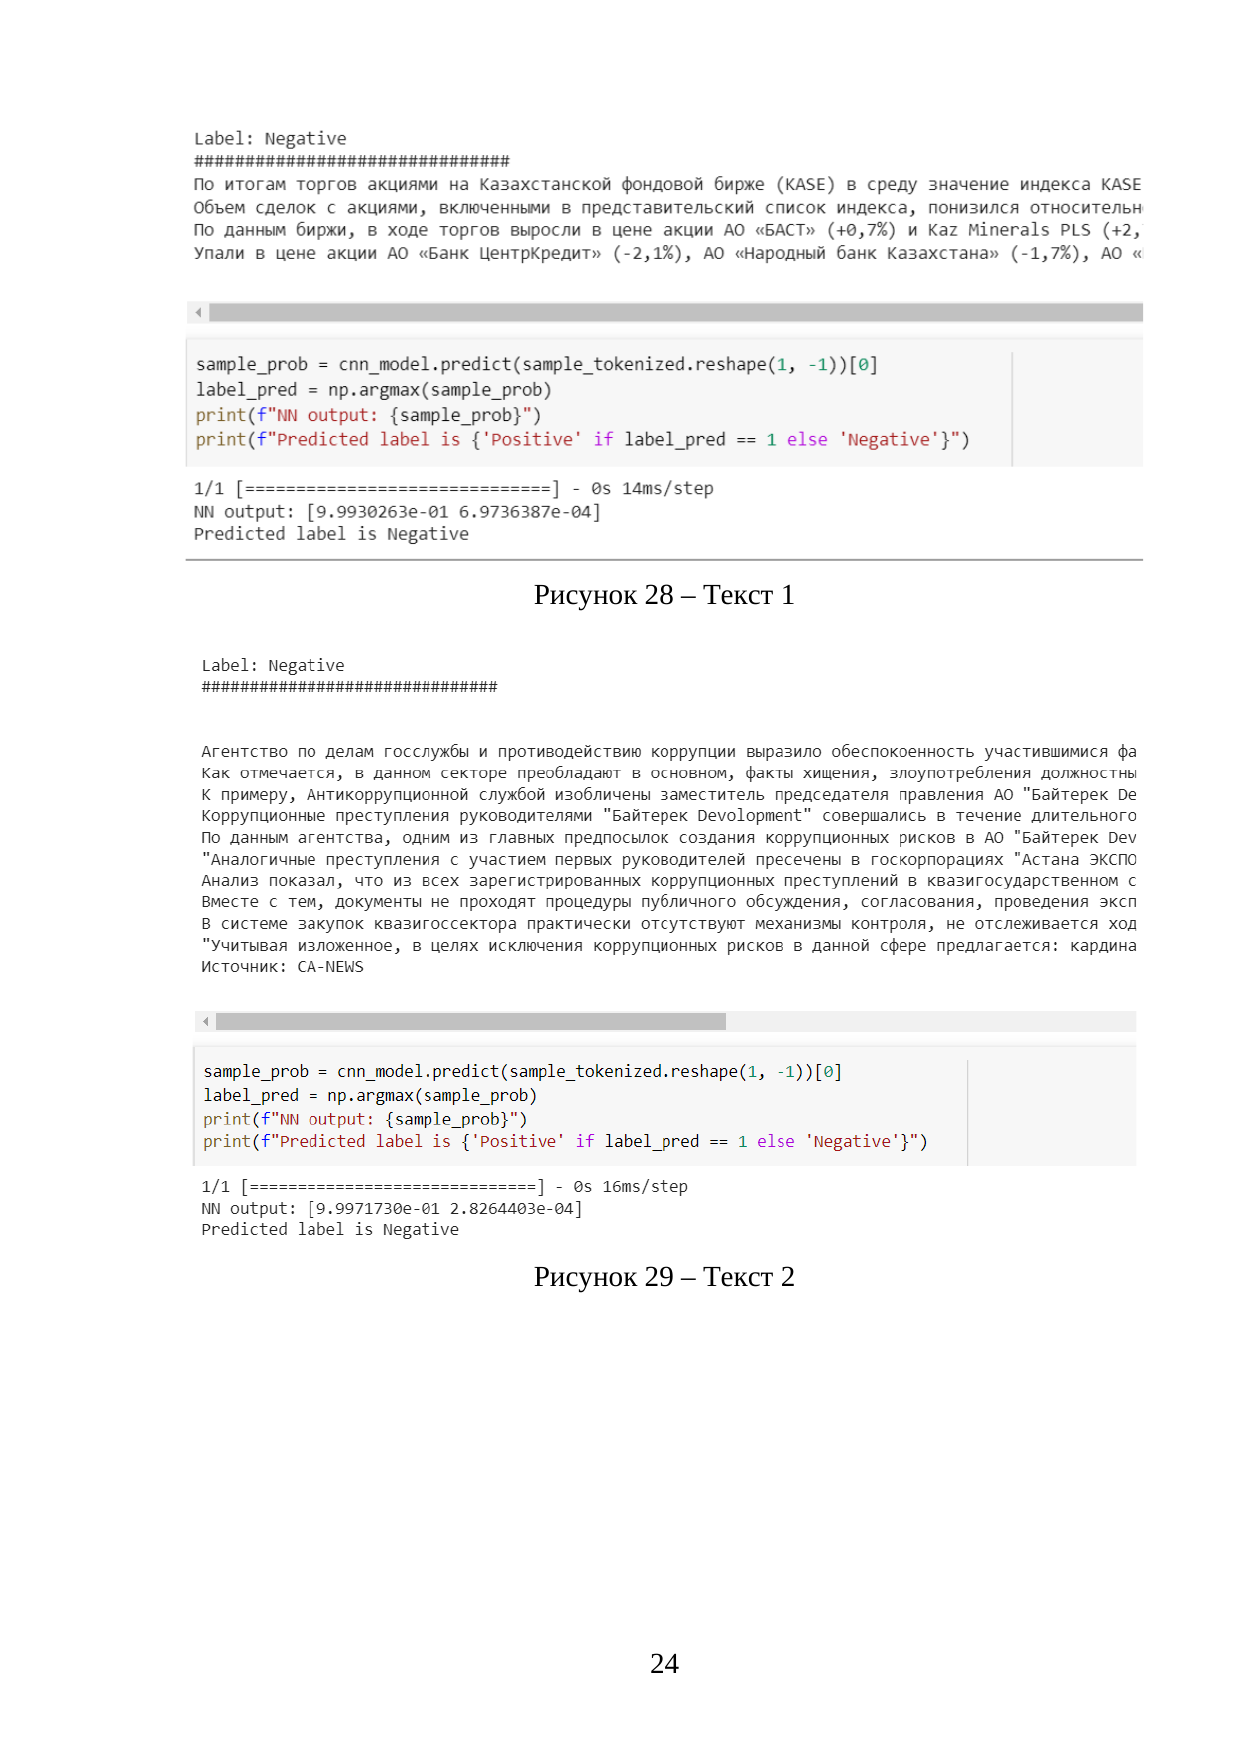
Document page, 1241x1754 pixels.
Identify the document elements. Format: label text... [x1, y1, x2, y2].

picture [192, 652, 1137, 1243]
picture [185, 118, 1144, 561]
